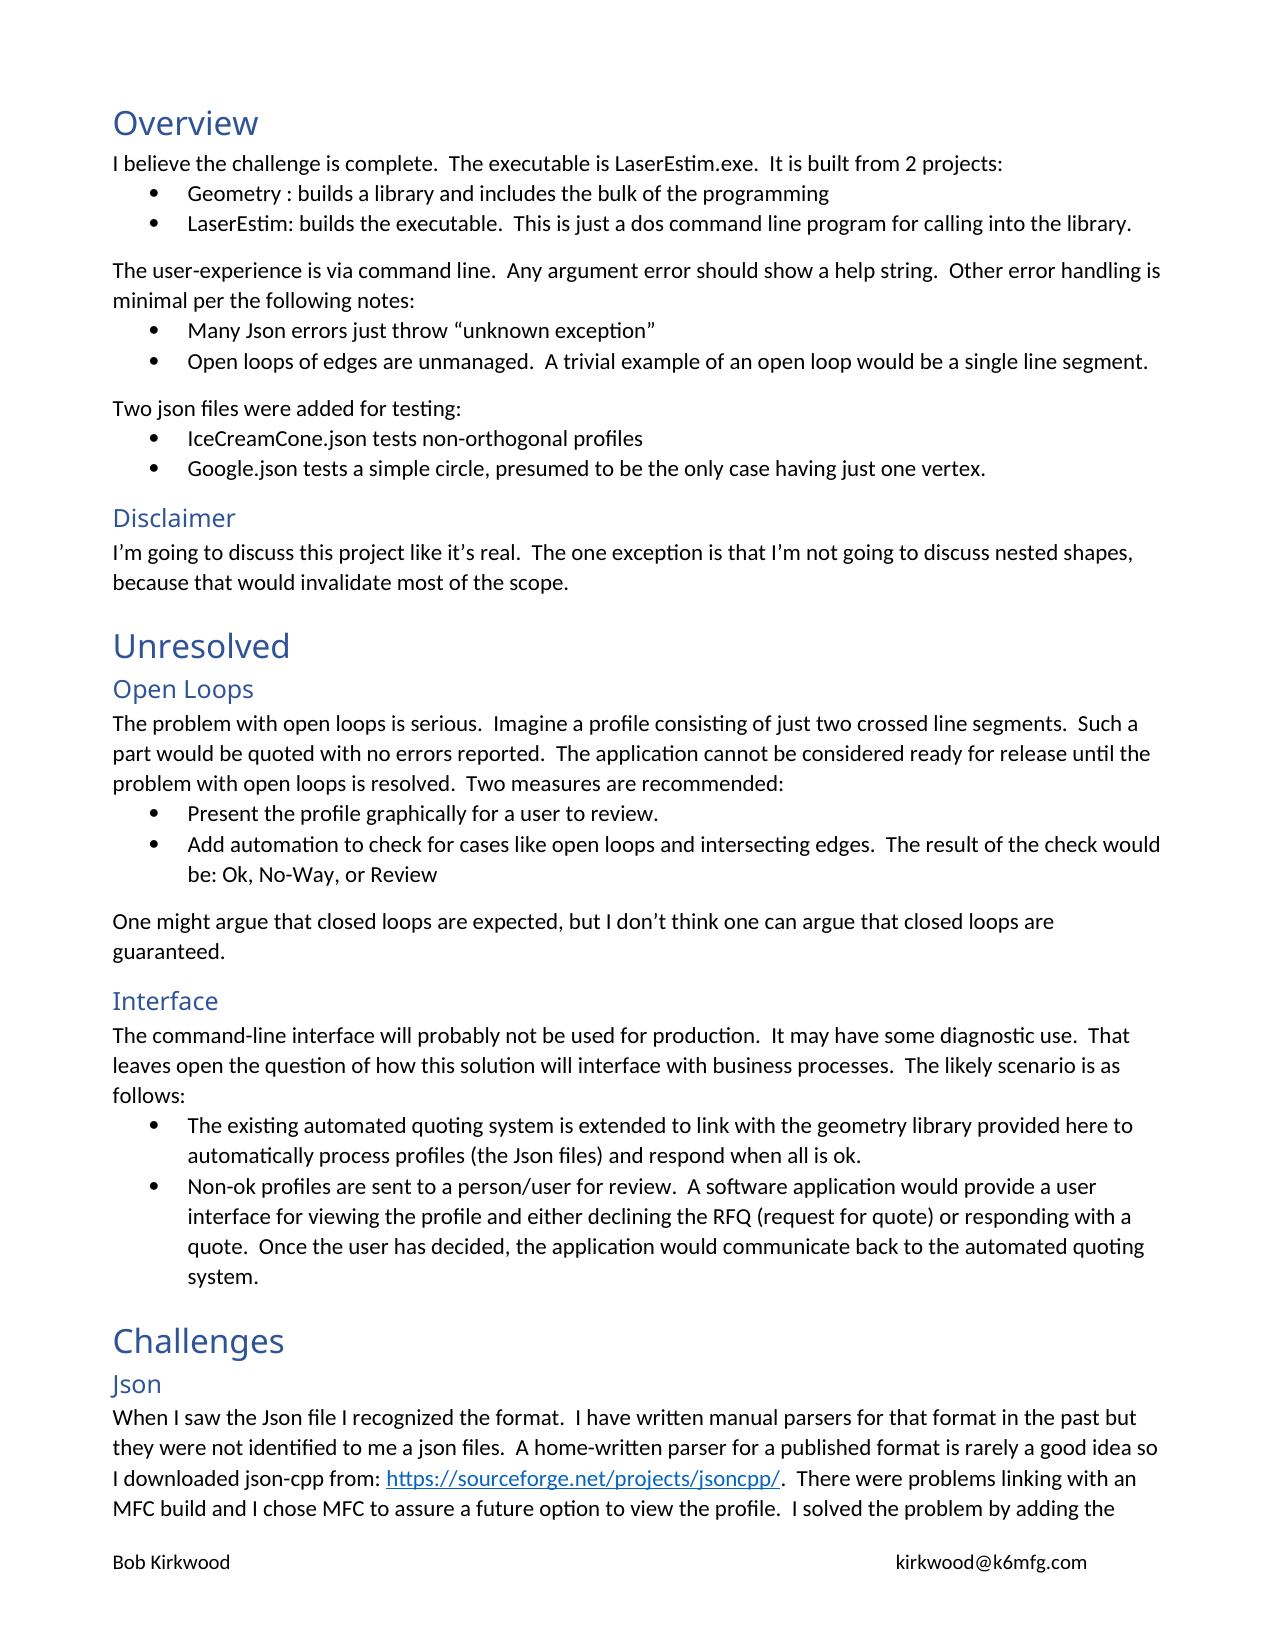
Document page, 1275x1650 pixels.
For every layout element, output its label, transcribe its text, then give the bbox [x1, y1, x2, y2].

subtitle Open Loops [112, 672, 1162, 706]
subtitle Challenges [112, 1318, 1162, 1363]
text I’m going to discuss this project like it’s real. The one exception is that I’m not going to discuss nested shapes, because that would invalidate most of the scope. [112, 538, 1162, 596]
list Google.json tests a simple circle, presumed to be the only case having just one vertex. [150, 454, 1162, 482]
subtitle Disclaimer [112, 501, 1162, 535]
list Add automation to check for cases like open loops and intersecting edges. The result of the check would be: Ok, No-Way, or Review [150, 830, 1162, 888]
text The user-experience is via command line. Any argument error should show a help string. Other error handling is minimal per the following notes: [112, 256, 1162, 314]
text Two json files were added for testing: [112, 394, 1162, 422]
list Geometry : builds a library and includes the bulk of the programming [150, 179, 1162, 207]
list The existing automated quoting system is extended to link with the geometry library provided here to automatically process profiles (the Json files) and respond when all is ok. [150, 1111, 1162, 1169]
list Many Json errors just throw “unknown exception” [150, 317, 1162, 345]
text One might argue that closed loops are expected, but I don’t think one can argue that closed loops are guaranteed. [112, 907, 1162, 965]
text The problem with open loops is serious. Imagine a profile consisting of just two crossed line segments. Such a part would be quoted with no errors reported. The application cannot be considered ready for release until the problem with open loops is resolved. Two measures are recommended: [112, 709, 1162, 797]
list IceCreamCone.json tests non-orthogonal profiles [150, 424, 1162, 452]
list Present the profile graphically for a user to review. [150, 799, 1162, 828]
subtitle Unresolved [112, 623, 1162, 669]
subtitle Interface [112, 984, 1162, 1018]
list Open loops of edges are unmanaged. A trivial example of an open loop would be a single line segment. [150, 347, 1162, 375]
list Non-ok profiles are sent to a person/user for review. A software application would provide a user interface for viewing the profile and either declining the RFQ (request for quote) or responding with a quote. Once the user has decided, the application would communicate back to the automated quoting system. [150, 1172, 1162, 1290]
subtitle Overview [112, 100, 1162, 145]
list LaserEstim: builds the executable. This is just a dos command line program for calling into the library. [150, 209, 1162, 237]
subtitle Json [112, 1367, 1162, 1401]
text The command-line interface will probably not be used for production. It may have some diagnostic use. That leaves open the question of how this solution will interface with business processes. The likely scenario is as follows: [112, 1021, 1162, 1109]
text I believe the challenge is complete. The executable is LaserEstim.exe. It is built from 2 projects: [112, 149, 1162, 177]
